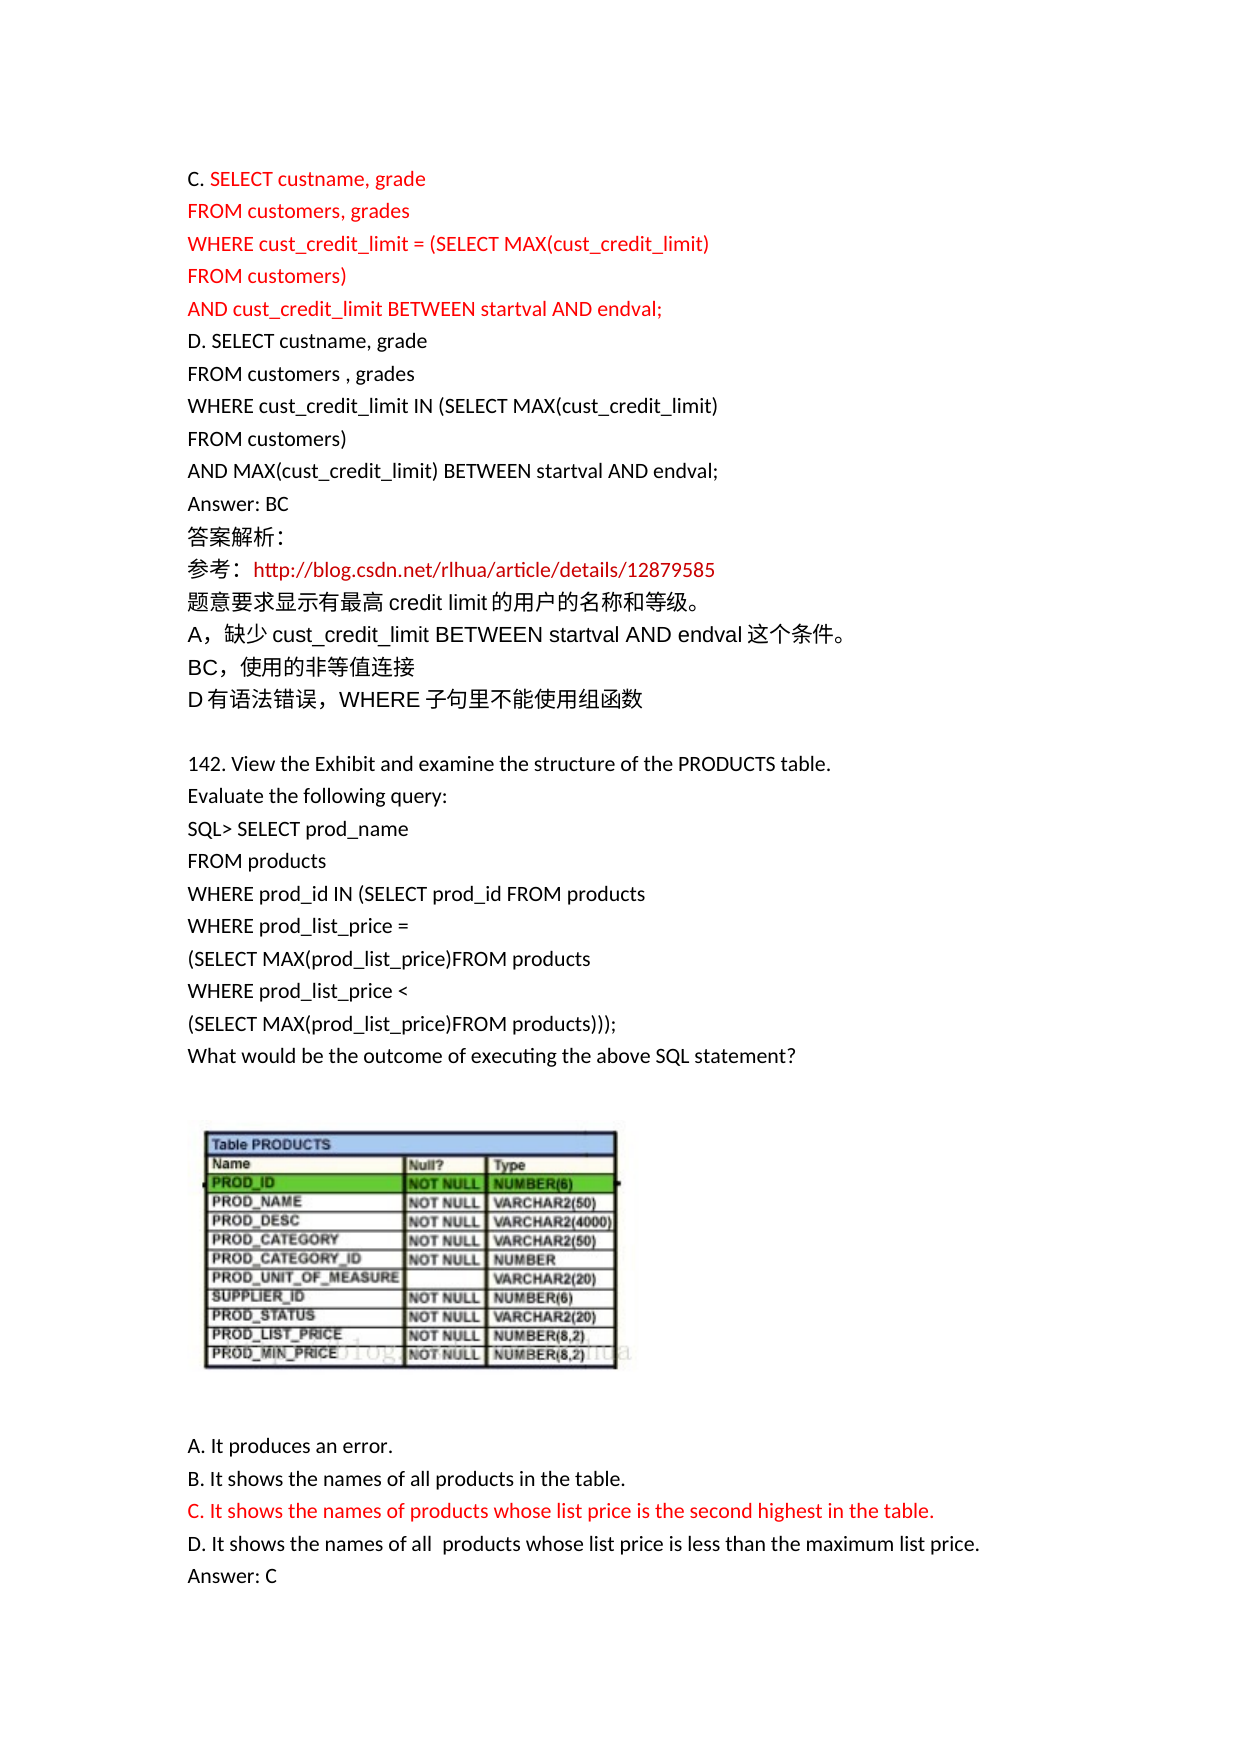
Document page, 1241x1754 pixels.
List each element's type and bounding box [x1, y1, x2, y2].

picture [187, 1120, 650, 1382]
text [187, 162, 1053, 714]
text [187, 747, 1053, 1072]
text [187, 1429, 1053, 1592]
